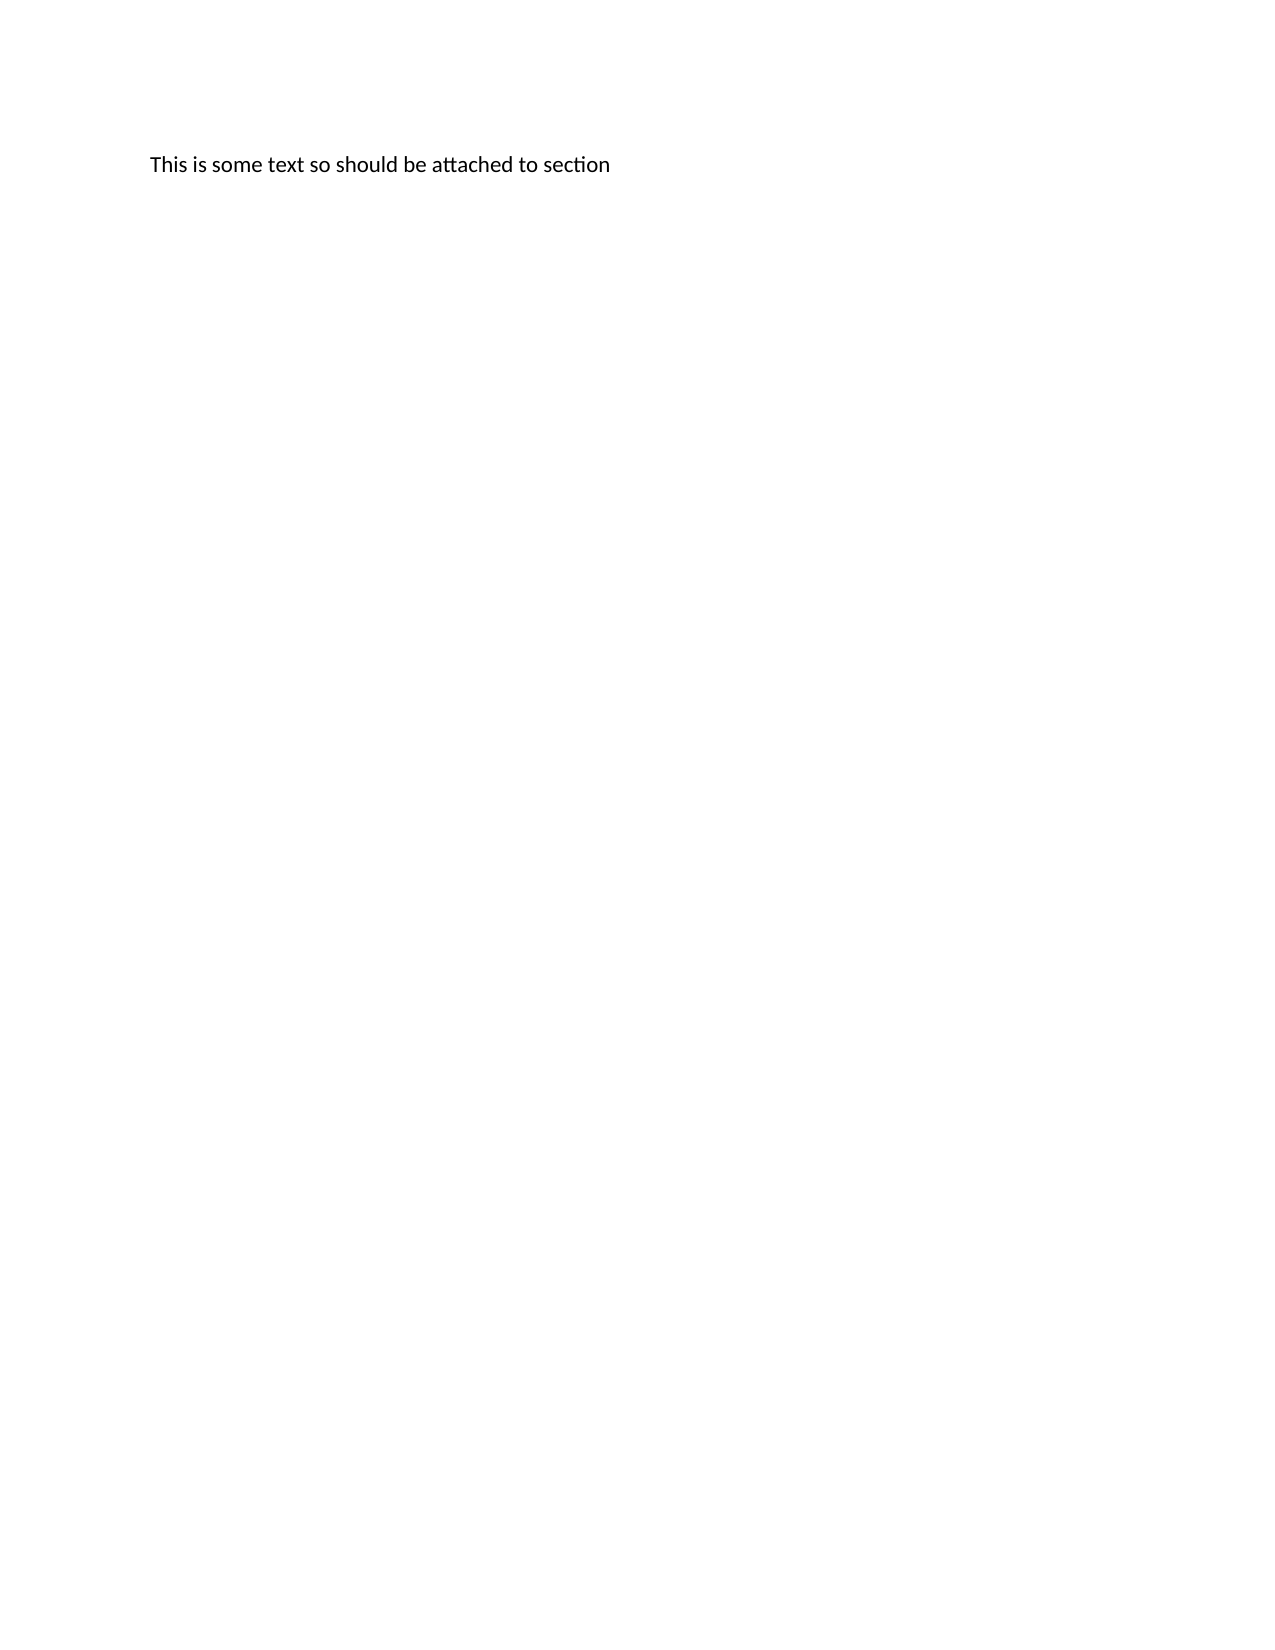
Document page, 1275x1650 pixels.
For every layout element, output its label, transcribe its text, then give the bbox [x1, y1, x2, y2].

text This is some text so should be attached to section [150, 150, 1125, 178]
